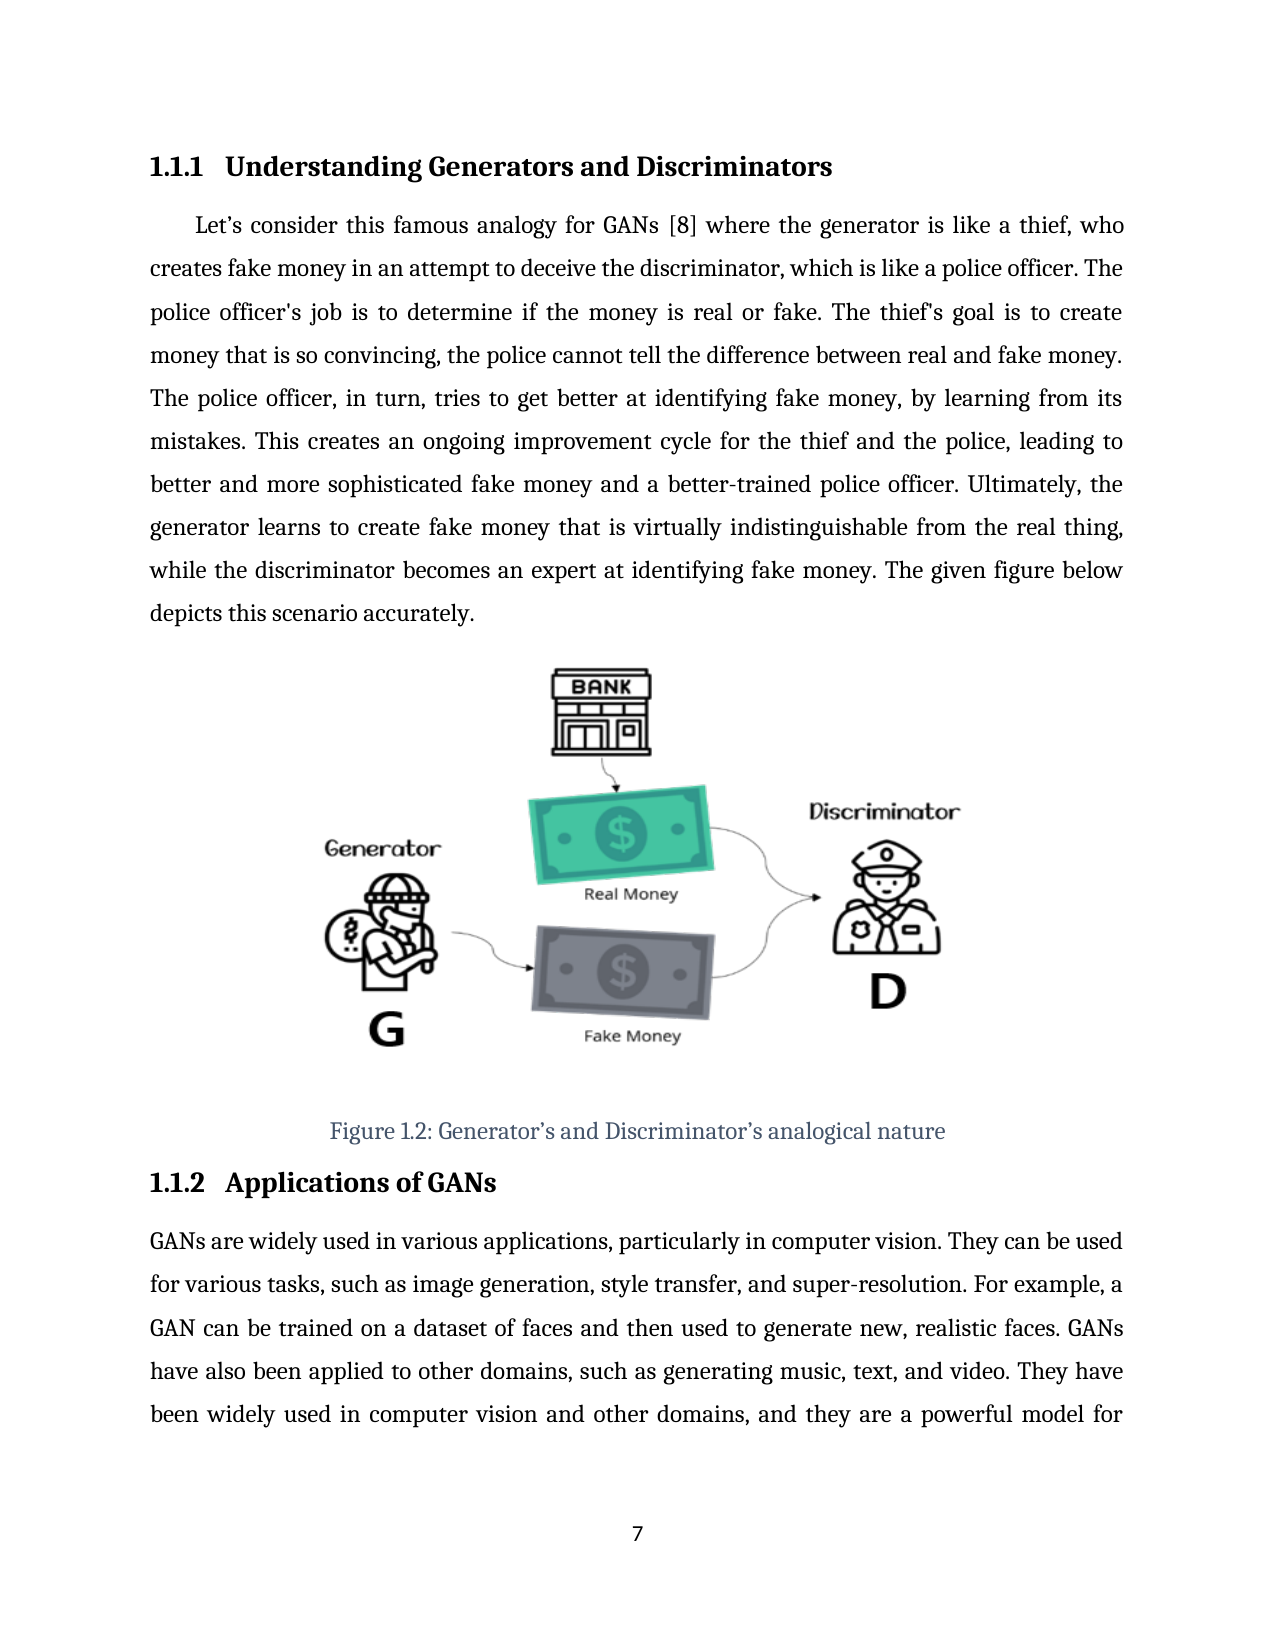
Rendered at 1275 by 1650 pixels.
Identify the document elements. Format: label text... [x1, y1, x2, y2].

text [150, 1227, 1125, 1428]
subtitle Understanding Generators and Discriminators [150, 150, 1125, 183]
picture [279, 667, 996, 1086]
subtitle Applications of GANs [150, 1166, 1125, 1200]
text Let’s consider this famous analogy for GANs where the generator is like a thief, who creates fake money in an attempt to deceive the discriminator, which is like a police officer. The police officer's job is to determine if the money is real or fake. The thief's goal is to create money that is so convincing, the police cannot tell the difference between real and fake money. The police officer, in turn, tries to get better at identifying fake money, by learning from its mistakes. This creates an ongoing improvement cycle for the thief and the police, leading to better and more sophisticated fake money and a better-trained police officer. Ultimately, the generator learns to create fake money that is virtually indistinguishable from the real thing, while the discriminator becomes an expert at identifying fake money. The given figure below depicts this scenario accurately. [150, 211, 1125, 628]
text Figure 1.2: Generator’s and Discriminator’s analogical nature [150, 1117, 1125, 1145]
